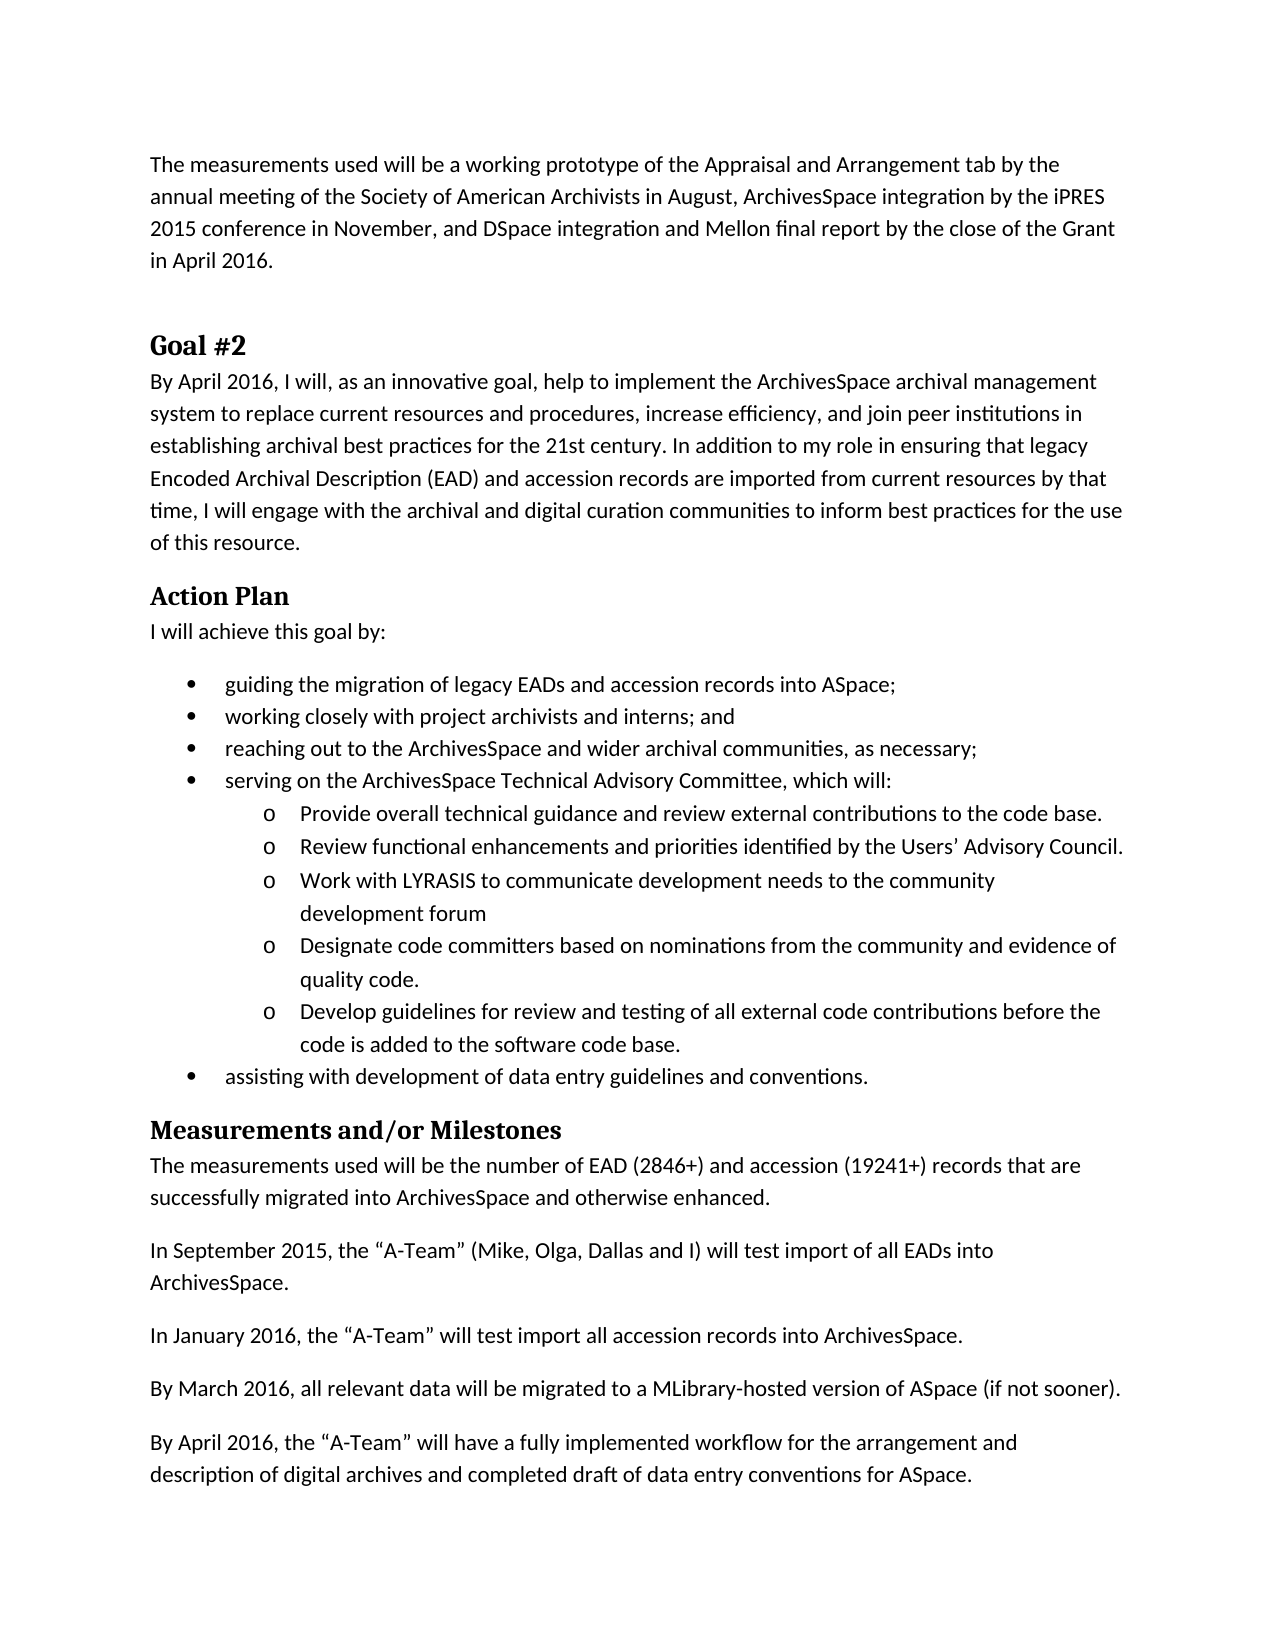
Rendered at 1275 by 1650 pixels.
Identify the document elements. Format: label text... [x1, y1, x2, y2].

text By April 2016, the “A-Team” will have a fully implemented workflow for the arrangement and description of digital archives and completed draft of data entry conventions for ASpace. [150, 1428, 1125, 1488]
list serving on the ArchivesSpace Technical Advisory Committee, which will: [187, 767, 1125, 794]
list Review functional enhancements and priorities identified by the Users’ Advisory Council. [262, 832, 1125, 861]
text By March 2016, all relevant data will be migrated to a MLibrary-hosted version of ASpace (if not sooner). [150, 1374, 1125, 1403]
text The measurements used will be a working prototype of the Appraisal and Arrangement tab by the annual meeting of the Society of American Archivists in August, ArchivesSpace integration by the iPRES 2015 conference in November, and DSpace integration and Mellon final report by the close of the Grant in April 2016. [150, 150, 1125, 274]
list reaching out to the ArchivesSpace and wider archival communities, as necessary; [187, 734, 1125, 762]
subtitle Goal #2 [150, 329, 1125, 362]
text In September 2015, the “A-Team” (Mike, Olga, Dallas and I) will test import of all EADs into ArchivesSpace. [150, 1236, 1125, 1297]
text The measurements used will be the number of EAD (2846+) and accession (19241+) records that are successfully migrated into ArchivesSpace and otherwise enhanced. [150, 1151, 1125, 1211]
list Provide overall technical guidance and review external contributions to the code base. [262, 799, 1125, 828]
list Designate code committers based on nominations from the community and evidence of quality code. [262, 931, 1125, 993]
list working closely with project archivists and interns; and [187, 702, 1125, 730]
text I will achieve this goal by: [150, 617, 1125, 645]
list assisting with development of data entry guidelines and conventions. [187, 1062, 1125, 1090]
text In January 2016, the “A-Team” will test import all accession records into ArchivesSpace. [150, 1322, 1125, 1349]
subtitle Action Plan [150, 581, 1125, 612]
subtitle Measurements and/or Milestones [150, 1115, 1125, 1147]
text By April 2016, I will, as an innovative goal, help to implement the ArchivesSpace archival management system to replace current resources and procedures, increase efficiency, and join peer institutions in establishing archival best practices for the 21st century. In addition to my role in ensuring that legacy Encoded Archival Description (EAD) and accession records are imported from current resources by that time, I will engage with the archival and digital curation communities to inform best practices for the use of this resource. [150, 367, 1125, 556]
list guiding the migration of legacy EADs and accession records into ASpace; [187, 670, 1125, 698]
list Work with LYRASIS to communicate development needs to the community development forum [262, 866, 1125, 927]
list Develop guidelines for review and testing of all external code contributions before the code is added to the software code base. [262, 997, 1125, 1058]
